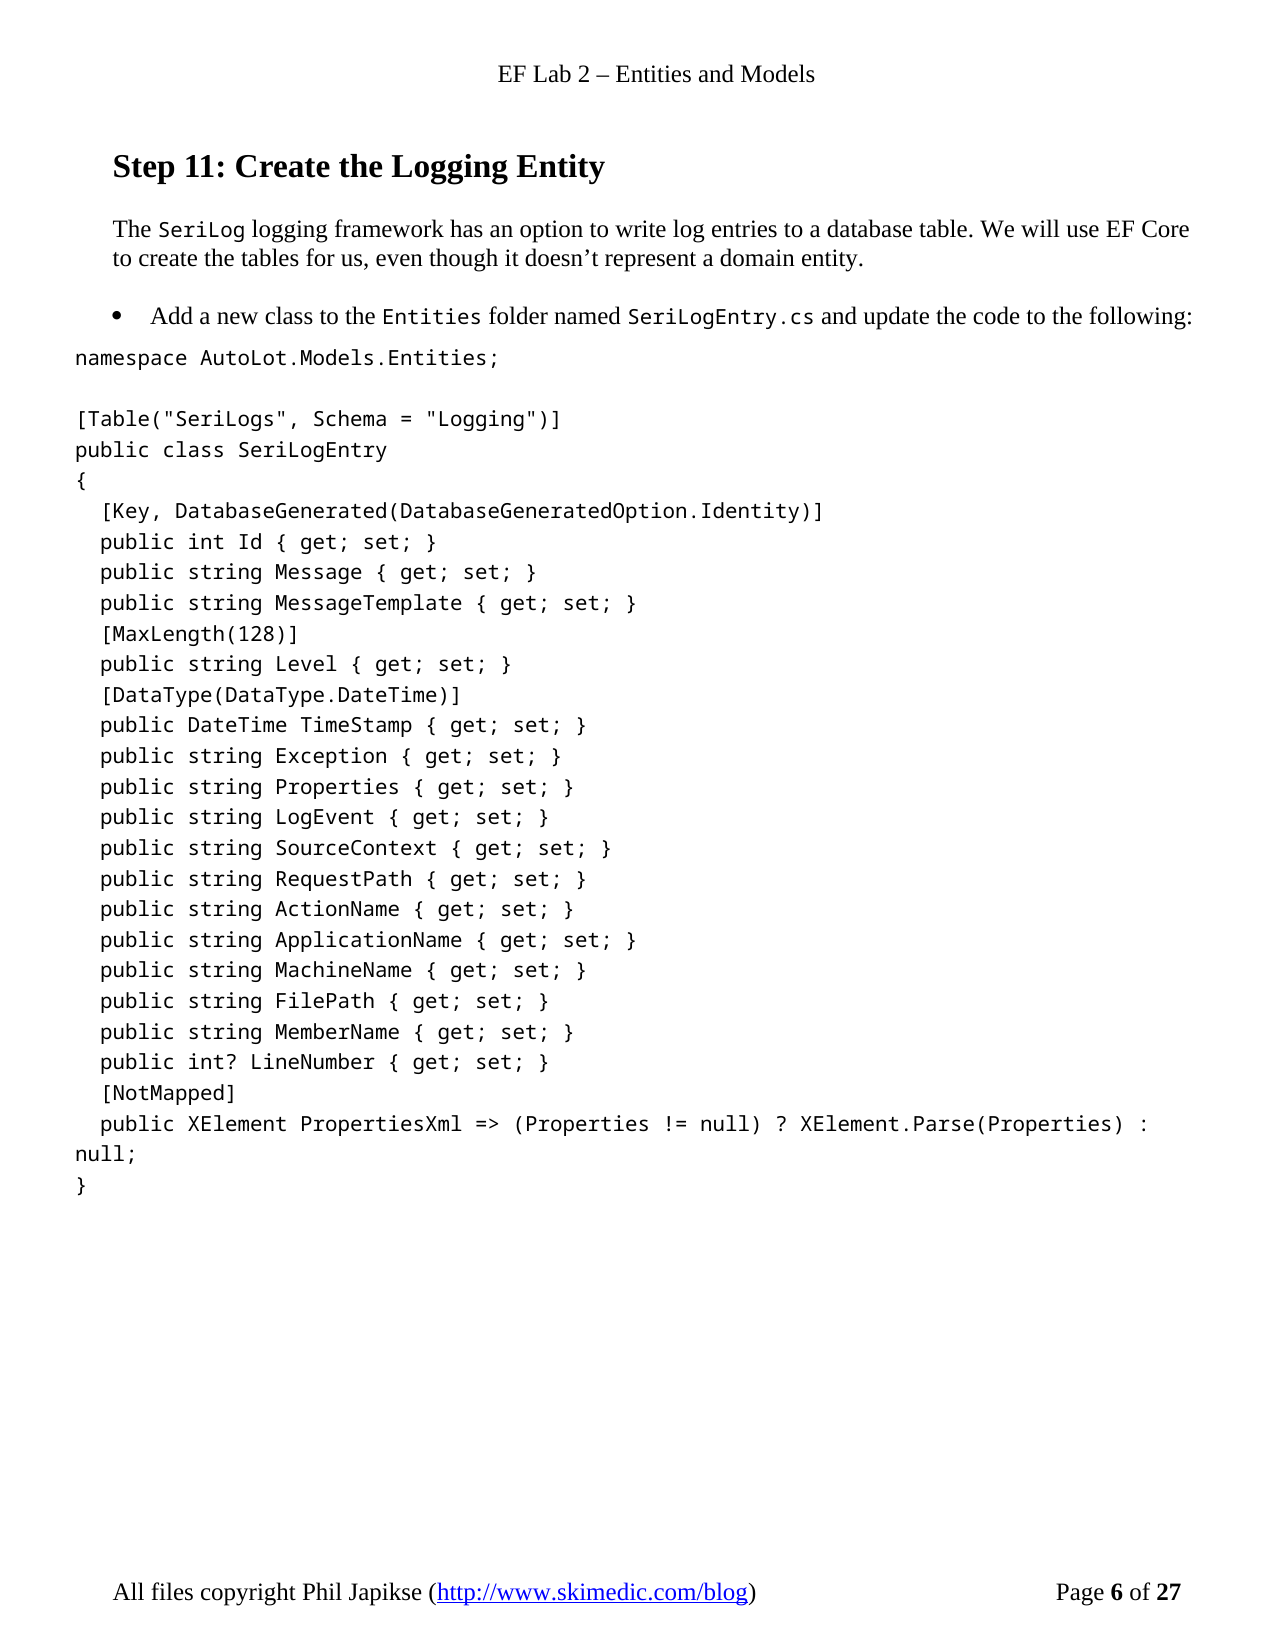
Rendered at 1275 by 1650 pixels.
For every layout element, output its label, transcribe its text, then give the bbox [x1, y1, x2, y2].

text public string MessageTemplate { get; set; } [75, 588, 1200, 617]
text namespace AutoLot.Models.Entities; [75, 343, 1200, 372]
text public string MachineName { get; set; } [75, 956, 1200, 984]
text } [75, 1170, 1200, 1198]
text public class SeriLogEntry [75, 435, 1200, 463]
text [MaxLength(128)] [75, 619, 1200, 647]
list Add a new class to the Entities folder named SeriLogEntry.cs and update the code to the following: [112, 301, 1200, 331]
text public XElement PropertiesXml => (Properties != null) ? XElement.Parse(Properties) : null; [75, 1109, 1200, 1168]
text { [75, 466, 1200, 494]
subtitle Step 11: Create the Logging Entity [112, 146, 1200, 184]
text [Table("SeriLogs", Schema = "Logging")] [75, 404, 1200, 433]
text public string Level { get; set; } [75, 649, 1200, 678]
text [NotMapped] [75, 1078, 1200, 1107]
text public int Id { get; set; } [75, 527, 1200, 555]
text public string Message { get; set; } [75, 557, 1200, 586]
text [Key, DatabaseGenerated(DatabaseGeneratedOption.Identity)] [75, 496, 1200, 525]
text [DataType(DataType.DateTime)] [75, 680, 1200, 708]
text public string ActionName { get; set; } [75, 894, 1200, 923]
text public string RequestPath { get; set; } [75, 864, 1200, 892]
text public string MemberName { get; set; } [75, 1017, 1200, 1045]
text public string Exception { get; set; } [75, 741, 1200, 770]
text public string ApplicationName { get; set; } [75, 925, 1200, 953]
text public string Properties { get; set; } [75, 772, 1200, 800]
text public DateTime TimeStamp { get; set; } [75, 711, 1200, 739]
text public int? LineNumber { get; set; } [75, 1047, 1200, 1076]
text public string SourceContext { get; set; } [75, 833, 1200, 862]
text public string FilePath { get; set; } [75, 986, 1200, 1015]
text public string LogEvent { get; set; } [75, 802, 1200, 831]
text The SeriLog logging framework has an option to write log entries to a database table. We will use EF Core to create the tables for us, even though it doesn’t represent a domain entity. [112, 214, 1200, 272]
